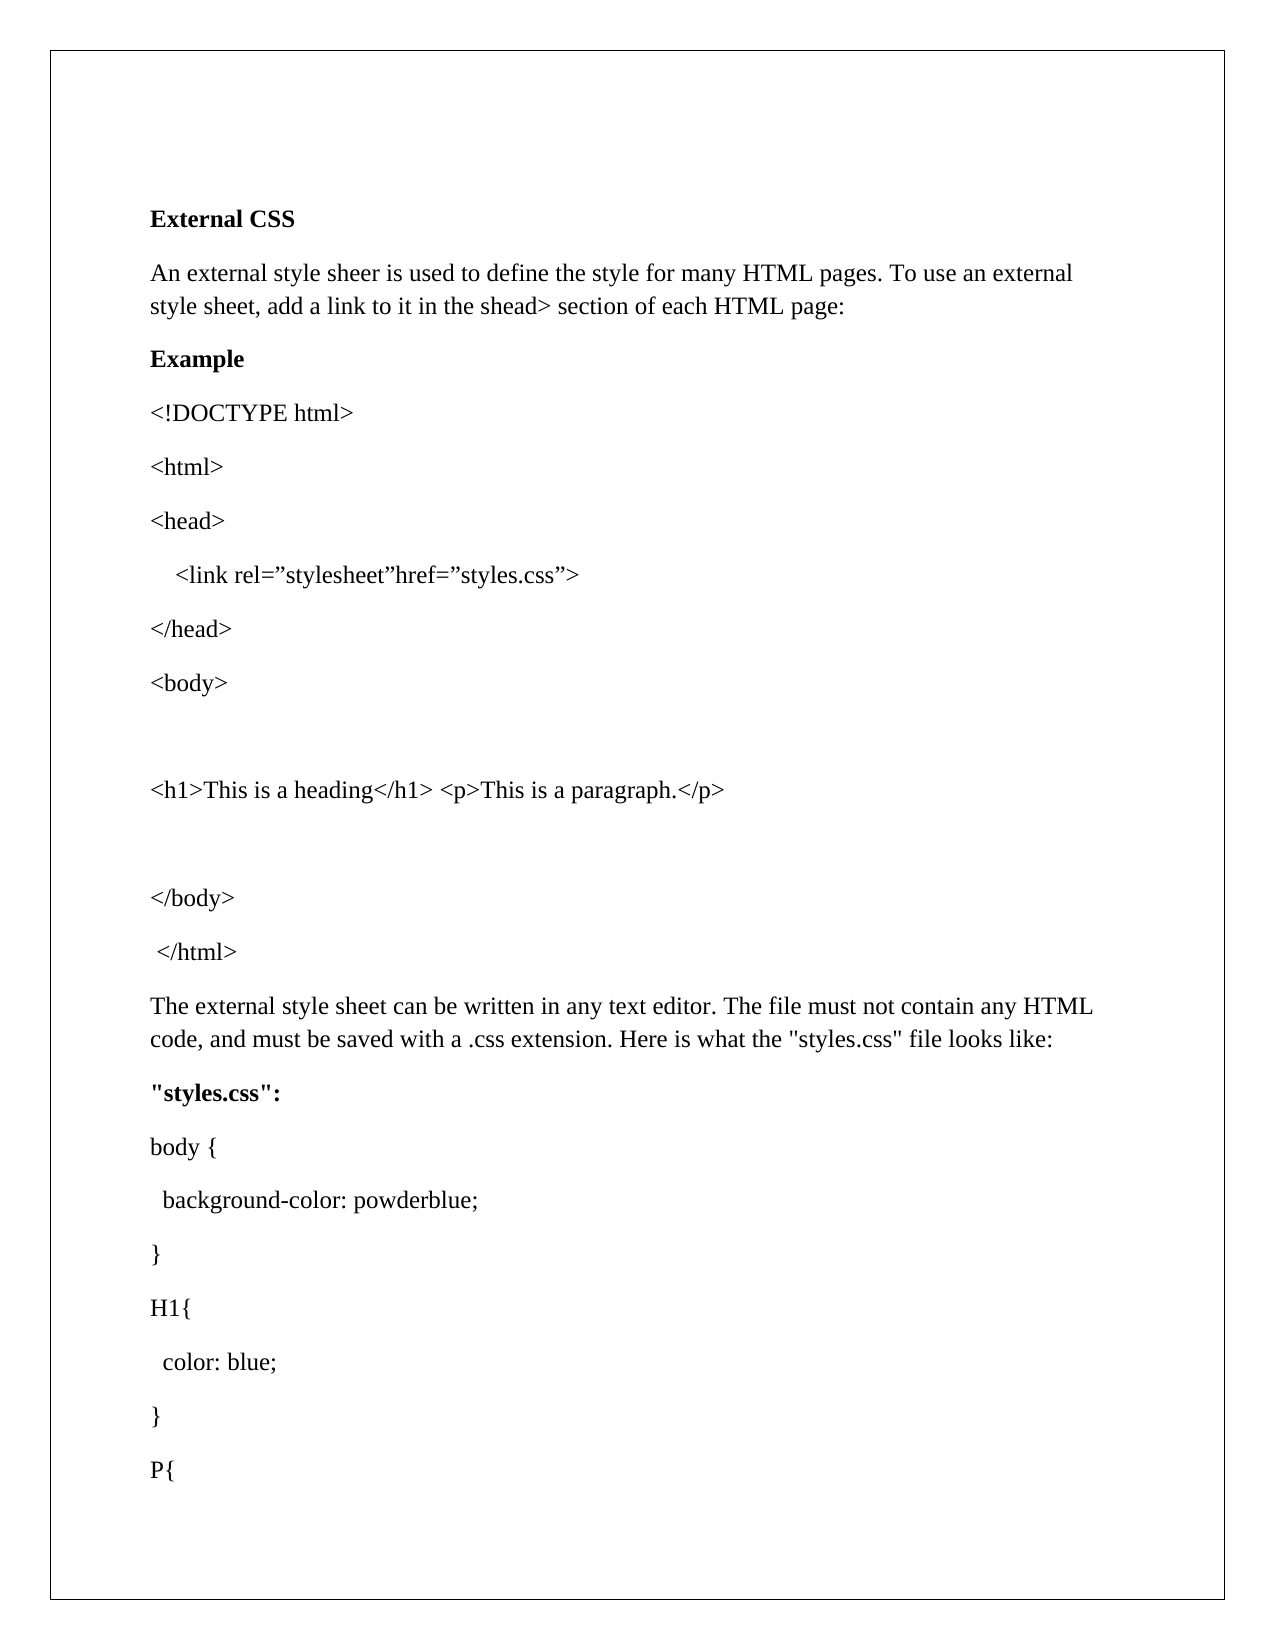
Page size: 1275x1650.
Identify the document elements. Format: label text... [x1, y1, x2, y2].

text </body> [150, 883, 1125, 912]
text External CSS [150, 204, 1125, 233]
text P{ [150, 1455, 1125, 1483]
text Example [150, 344, 1125, 373]
text </head> [150, 614, 1125, 643]
text <!DOCTYPE html> [150, 398, 1125, 427]
text color: blue; [150, 1347, 1125, 1376]
text <h1>This is a heading</h1> <p>This is a paragraph.</p> [150, 775, 1125, 804]
text } [150, 1401, 1125, 1429]
text The external style sheet can be written in any text editor. The file must not contain any HTML code, and must be saved with a .css extension. Here is what the "styles.css" file looks like: [150, 991, 1125, 1053]
text background-color: powderblue; [150, 1185, 1125, 1214]
text </html> [150, 937, 1125, 966]
text <html> [150, 452, 1125, 481]
text <body> [150, 668, 1125, 696]
text } [150, 1239, 1125, 1268]
text H1{ [150, 1293, 1125, 1322]
text "styles.css": [150, 1078, 1125, 1106]
text <link rel=”stylesheet”href=”styles.css”> [150, 560, 1125, 589]
text body { [150, 1132, 1125, 1160]
text An external style sheer is used to define the style for many HTML pages. To use an external style sheet, add a link to it in the shead> section of each HTML page: [150, 258, 1125, 319]
text <head> [150, 506, 1125, 535]
